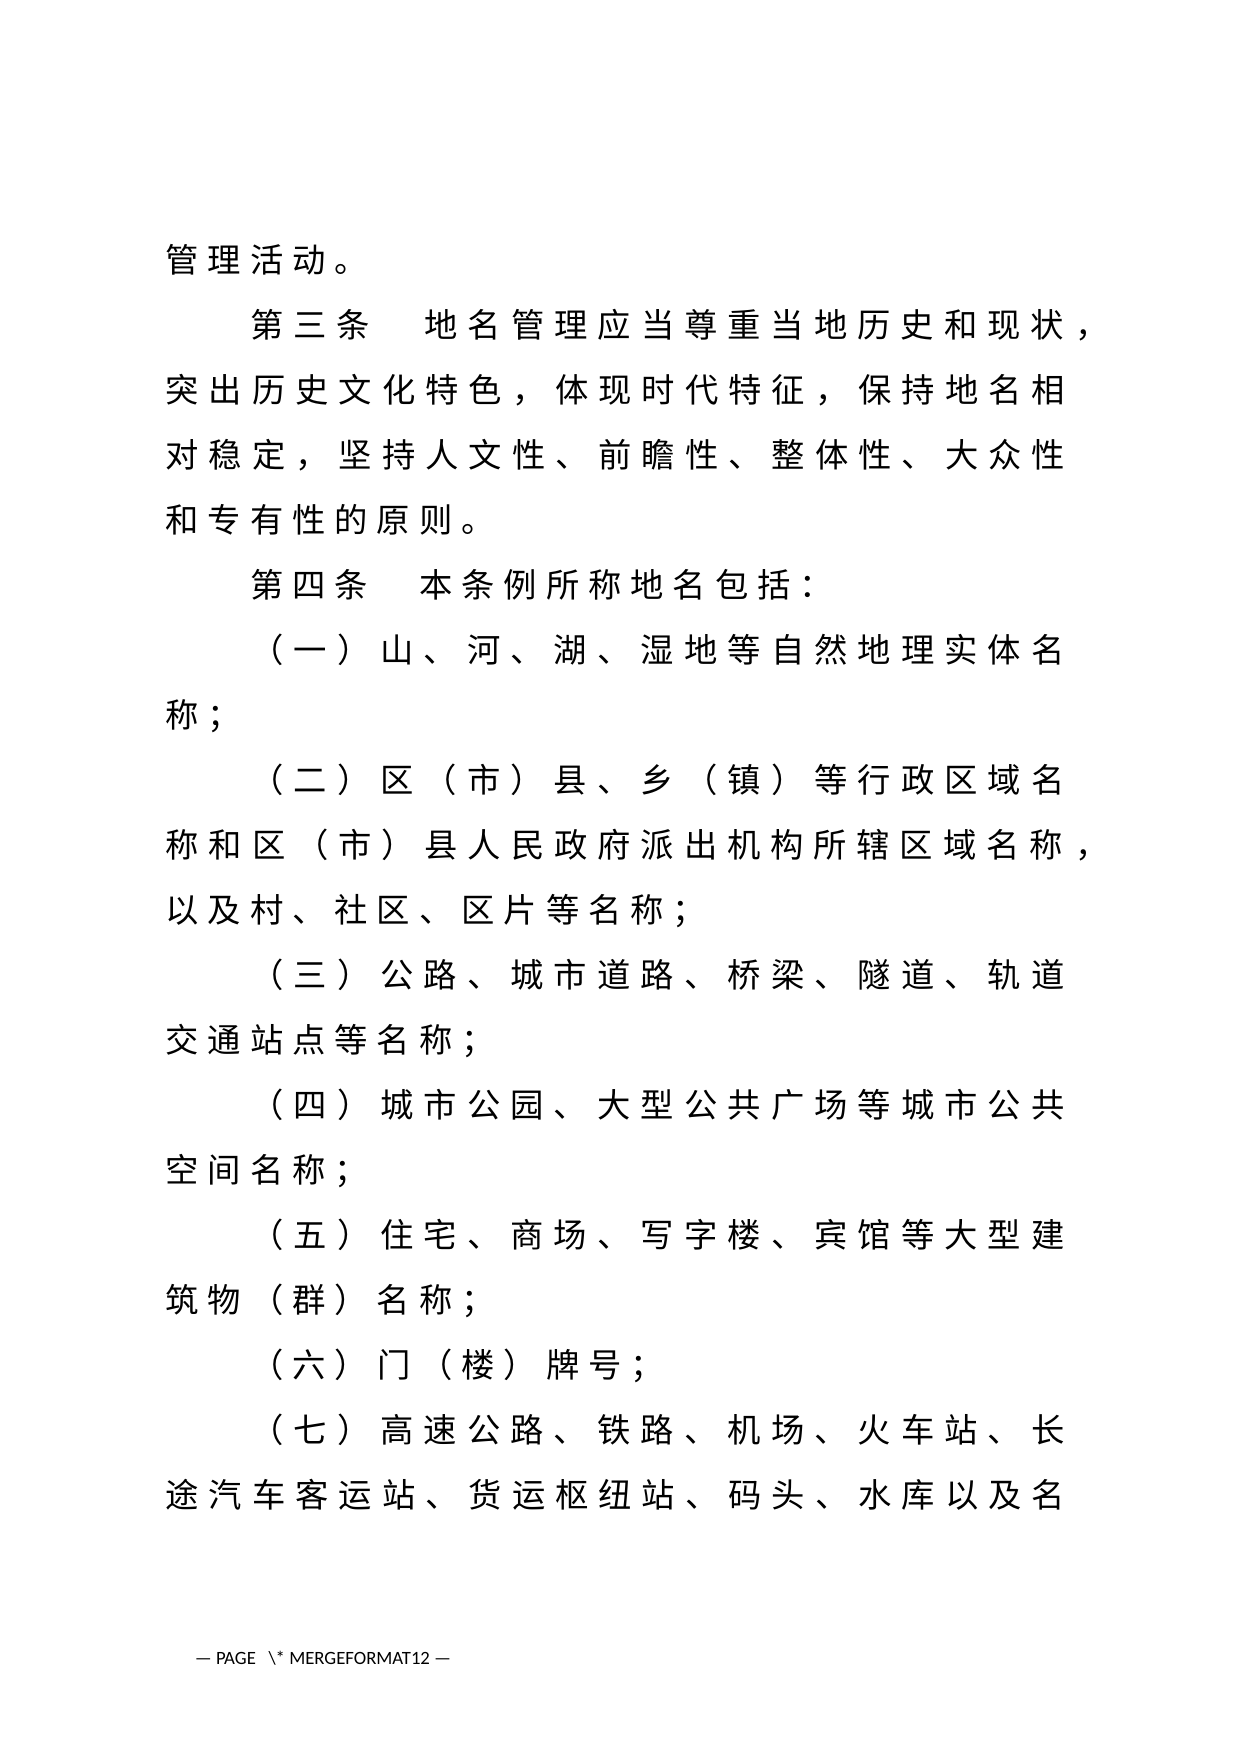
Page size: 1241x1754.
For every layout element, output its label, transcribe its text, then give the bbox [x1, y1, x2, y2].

text （四）城市公园、大型公共广场等城市公共空间名称； [165, 1071, 1075, 1201]
text （一）山、河、湖、湿地等自然地理实体名称； [165, 616, 1075, 746]
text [165, 1396, 1075, 1526]
text 第四条 本条例所称地名包括： [165, 551, 1075, 616]
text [165, 226, 1075, 291]
text （二）区（市）县、乡（镇）等行政区域名称和区（市）县人民政府派出机构所辖区域名称，以及村、社区、区片等名称； [165, 746, 1075, 941]
text （五）住宅、商场、写字楼、宾馆等大型建筑物（群）名称； [165, 1201, 1075, 1331]
text 第三条 地名管理应当尊重当地历史和现状，突出历史文化特色，体现时代特征，保持地名相对稳定，坚持人文性、前瞻性、整体性、大众性和专有性的原则。 [165, 291, 1075, 551]
text （三）公路、城市道路、桥梁、隧道、轨道交通站点等名称； [165, 941, 1075, 1071]
text （六）门（楼）牌号； [165, 1331, 1075, 1396]
